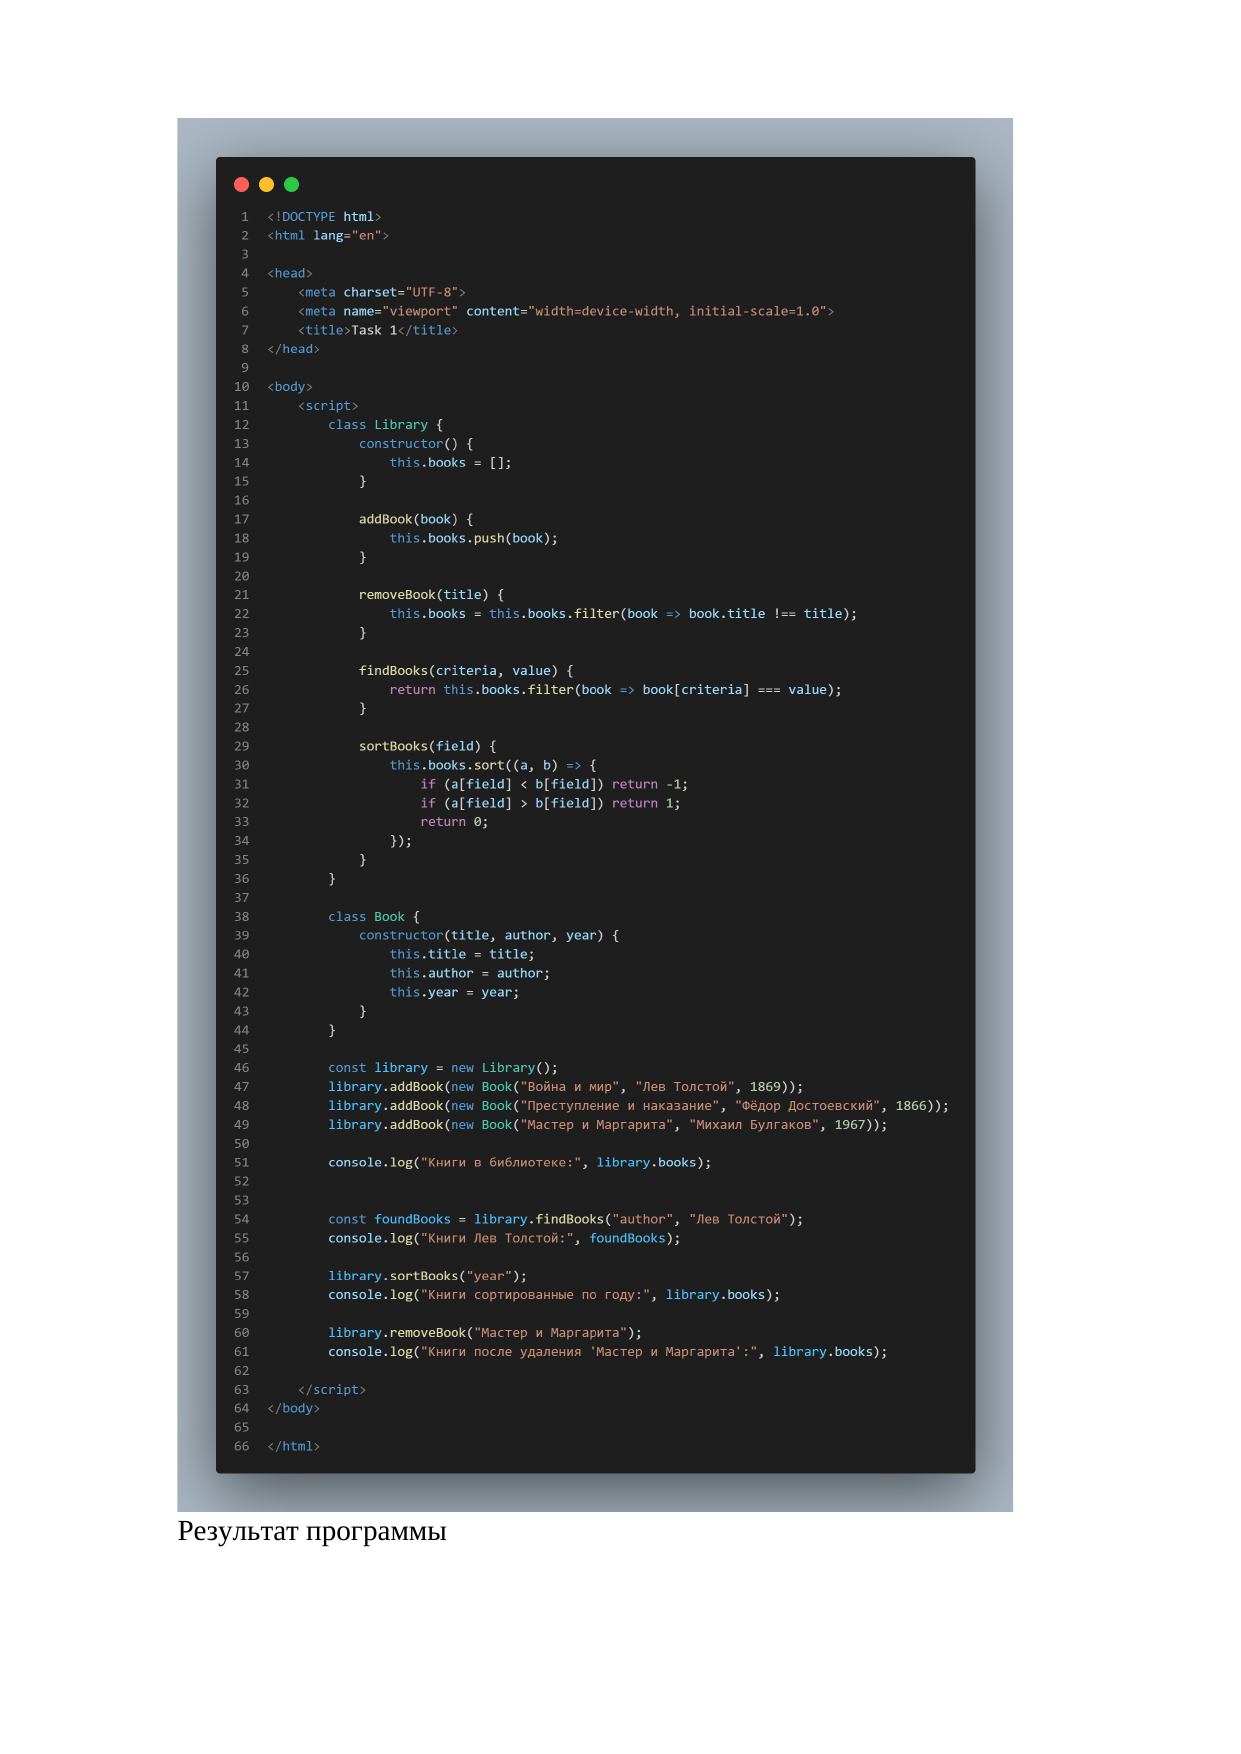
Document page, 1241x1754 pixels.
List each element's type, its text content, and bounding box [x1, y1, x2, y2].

text Результат программы [177, 1513, 1152, 1546]
picture [177, 118, 1014, 1512]
